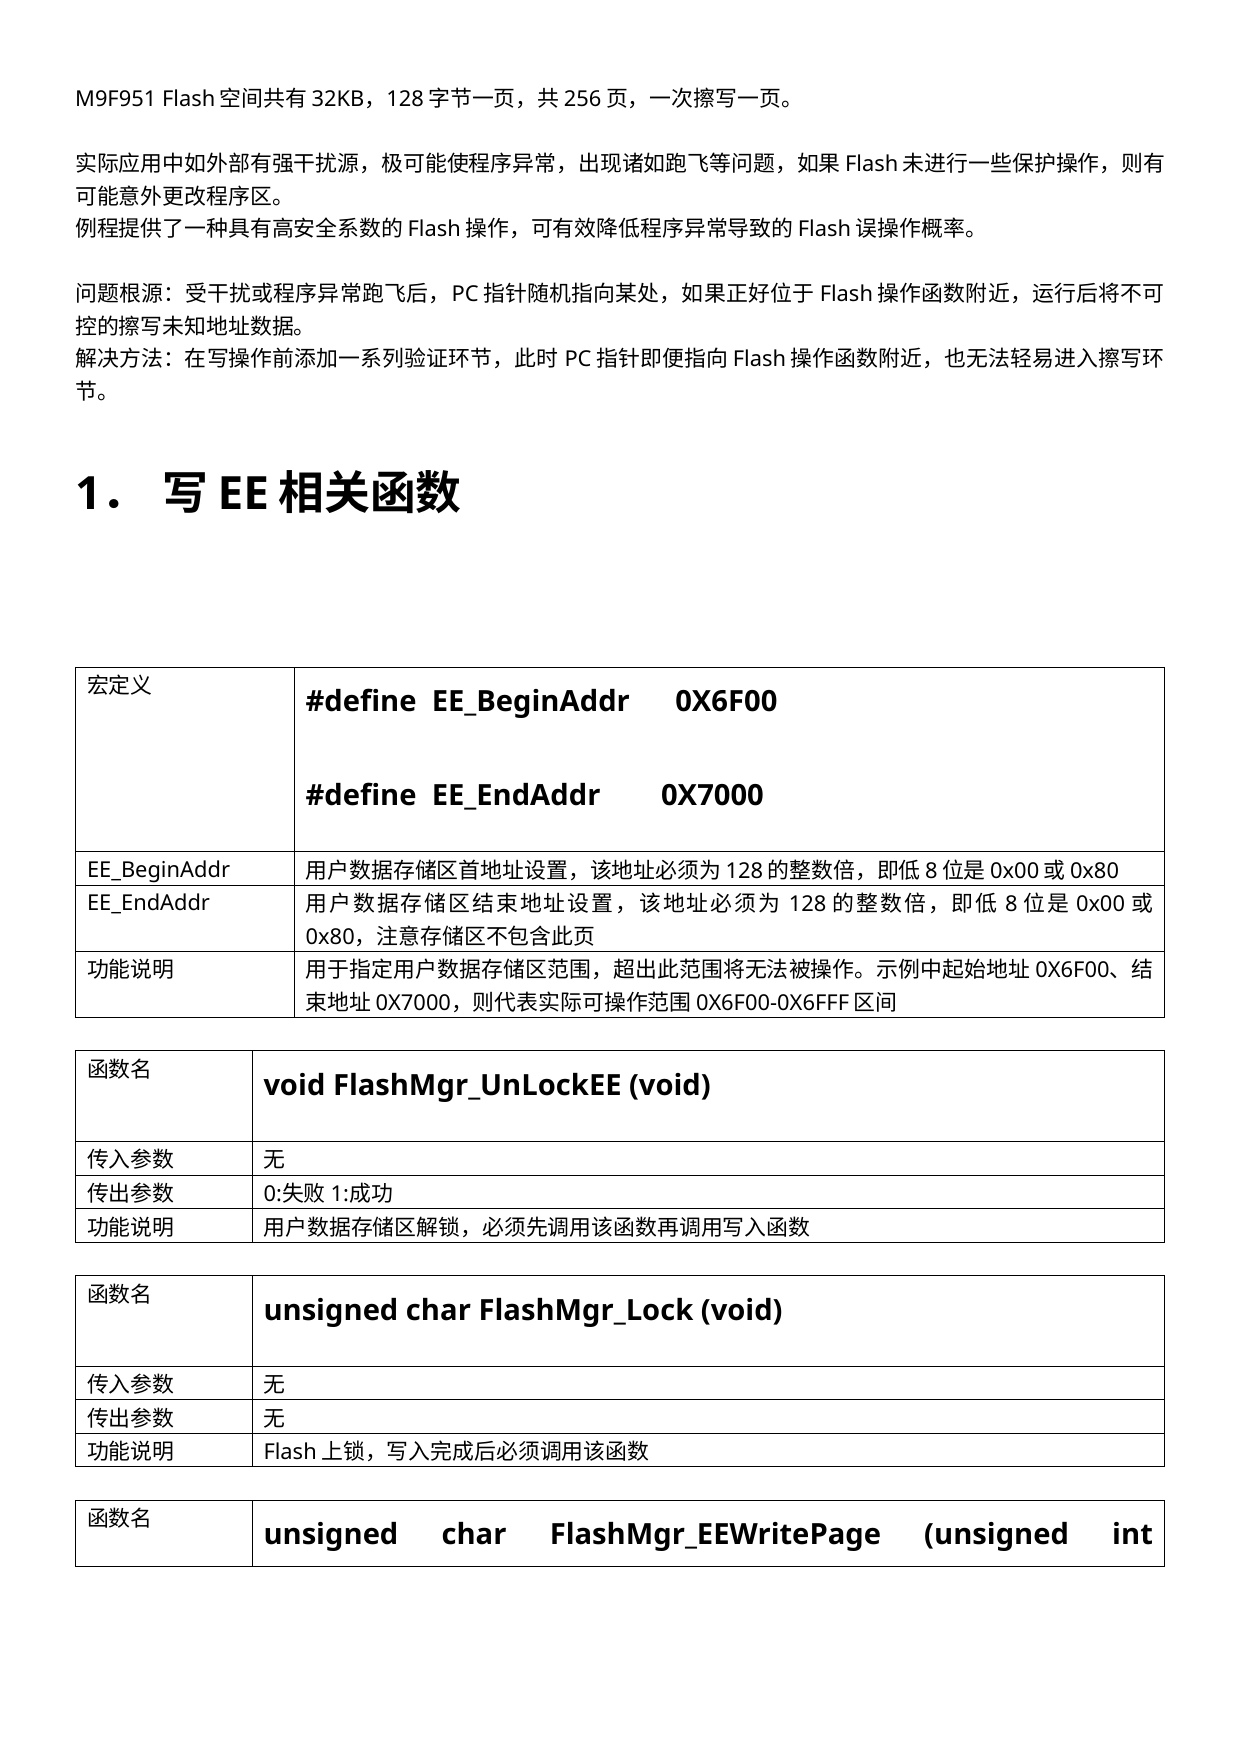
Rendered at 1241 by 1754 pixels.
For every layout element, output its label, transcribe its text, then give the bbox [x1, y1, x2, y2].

table_cell 功能说明 [76, 1209, 252, 1242]
table_cell 用户数据存储区结束地址设置，该地址必须为128的整数倍，即低8位是0x00或0x80，注意存储区不包含此页 [295, 886, 1164, 951]
text 问题根源：受干扰或程序异常跑飞后，PC指针随机指向某处，如果正好位于Flash操作函数附近，运行后将不可控的擦写未知地址数据。 [75, 276, 1165, 341]
table_header 函数名 [76, 1501, 252, 1566]
table_cell 传出参数 [76, 1176, 252, 1208]
table_cell 用于指定用户数据存储区范围，超出此范围将无法被操作。示例中起始地址0X6F00、结束地址0X7000，则代表实际可操作范围0X6F00-0X6FFF区间 [295, 952, 1164, 1017]
table_cell 无 [253, 1367, 1164, 1399]
table_header 宏定义 [76, 668, 294, 851]
table_cell 传入参数 [76, 1142, 252, 1174]
text 例程提供了一种具有高安全系数的Flash操作，可有效降低程序异常导致的Flash误操作概率。 [75, 211, 1165, 243]
table_cell 无 [253, 1400, 1164, 1433]
table_header 函数名 [76, 1051, 252, 1141]
table_cell EE_BeginAddr [76, 852, 294, 885]
table_cell 0:失败 1:成功 [253, 1176, 1164, 1208]
table_cell 无 [253, 1142, 1164, 1174]
table_cell EE_EndAddr [76, 886, 294, 951]
table_cell 用户数据存储区解锁，必须先调用该函数再调用写入函数 [253, 1209, 1164, 1242]
table_header unsigned char FlashMgr_Lock (void) [253, 1276, 1164, 1366]
subtitle 写EE相关函数 [75, 441, 1165, 539]
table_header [253, 1501, 1164, 1566]
table_header #define EE_BeginAddr 0X6F00 #define EE_EndAddr 0X7000 [295, 668, 1164, 851]
table_header 函数名 [76, 1276, 252, 1366]
text M9F951 Flash空间共有32KB，128字节一页，共256页，一次擦写一页。 [75, 81, 1165, 113]
table_header void FlashMgr_UnLockEE (void) [253, 1051, 1164, 1141]
table_cell Flash上锁，写入完成后必须调用该函数 [253, 1434, 1164, 1466]
text 实际应用中如外部有强干扰源，极可能使程序异常，出现诸如跑飞等问题，如果Flash未进行一些保护操作，则有可能意外更改程序区。 [75, 146, 1165, 211]
table_cell 传出参数 [76, 1400, 252, 1433]
table_cell 功能说明 [76, 952, 294, 1017]
table_cell 传入参数 [76, 1367, 252, 1399]
table_cell 用户数据存储区首地址设置，该地址必须为128的整数倍，即低8位是0x00或0x80 [295, 852, 1164, 885]
table_cell 功能说明 [76, 1434, 252, 1466]
text 解决方法：在写操作前添加一系列验证环节，此时PC指针即便指向Flash操作函数附近，也无法轻易进入擦写环节。 [75, 341, 1165, 406]
